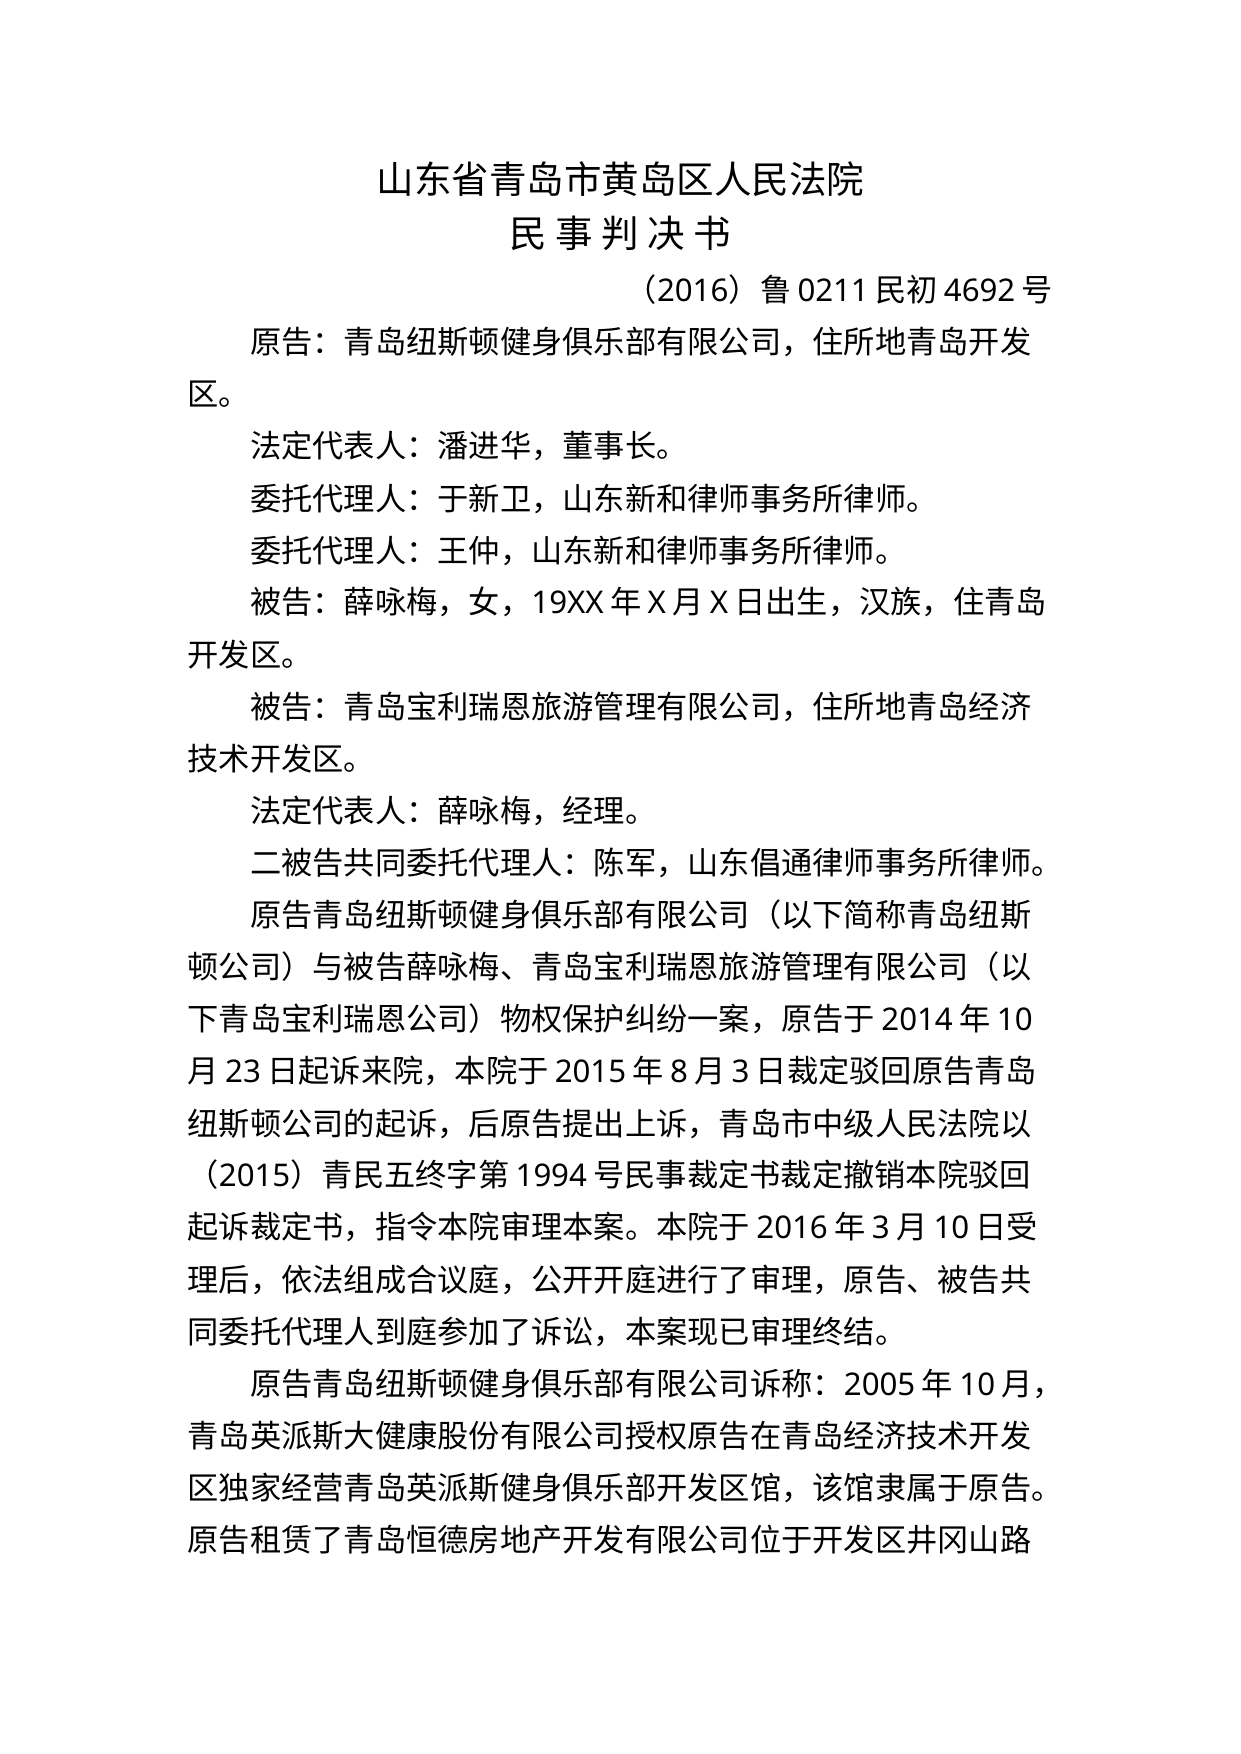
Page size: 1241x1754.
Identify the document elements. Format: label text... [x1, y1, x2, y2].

text 二被告共同委托代理人：陈军，山东倡通律师事务所律师。 [187, 831, 1053, 883]
text 委托代理人：于新卫，山东新和律师事务所律师。 [187, 467, 1053, 519]
text 原告青岛纽斯顿健身俱乐部有限公司（以下简称青岛纽斯顿公司）与被告薛咏梅、青岛宝利瑞恩旅游管理有限公司（以下青岛宝利瑞恩公司）物权保护纠纷一案，原告于2014年10月23日起诉来院，本院于2015年8月3日裁定驳回原告青岛纽斯顿公司的起诉，后原告提出上诉，青岛市中级人民法院以（2015）青民五终字第1994号民事裁定书裁定撤销本院驳回起诉裁定书，指令本院审理本案。本院于2016年3月10日受理后，依法组成合议庭，公开开庭进行了审理，原告、被告共同委托代理人到庭参加了诉讼，本案现已审理终结。 [187, 883, 1053, 1352]
text 原告：青岛纽斯顿健身俱乐部有限公司，住所地青岛开发区。 [187, 311, 1053, 415]
text 被告：青岛宝利瑞恩旅游管理有限公司，住所地青岛经济技术开发区。 [187, 675, 1053, 779]
text 民 事 判 决 书 [187, 204, 1053, 258]
text 法定代表人：薛咏梅，经理。 [187, 779, 1053, 831]
text 山东省青岛市黄岛区人民法院 [187, 150, 1053, 204]
text 被告：薛咏梅，女，19XX年X月X日出生，汉族，住青岛开发区。 [187, 571, 1053, 675]
text 法定代表人：潘进华，董事长。 [187, 415, 1053, 467]
text 委托代理人：王仲，山东新和律师事务所律师。 [187, 519, 1053, 571]
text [187, 1352, 1053, 1561]
text （2016）鲁0211民初4692号 [187, 258, 1053, 311]
